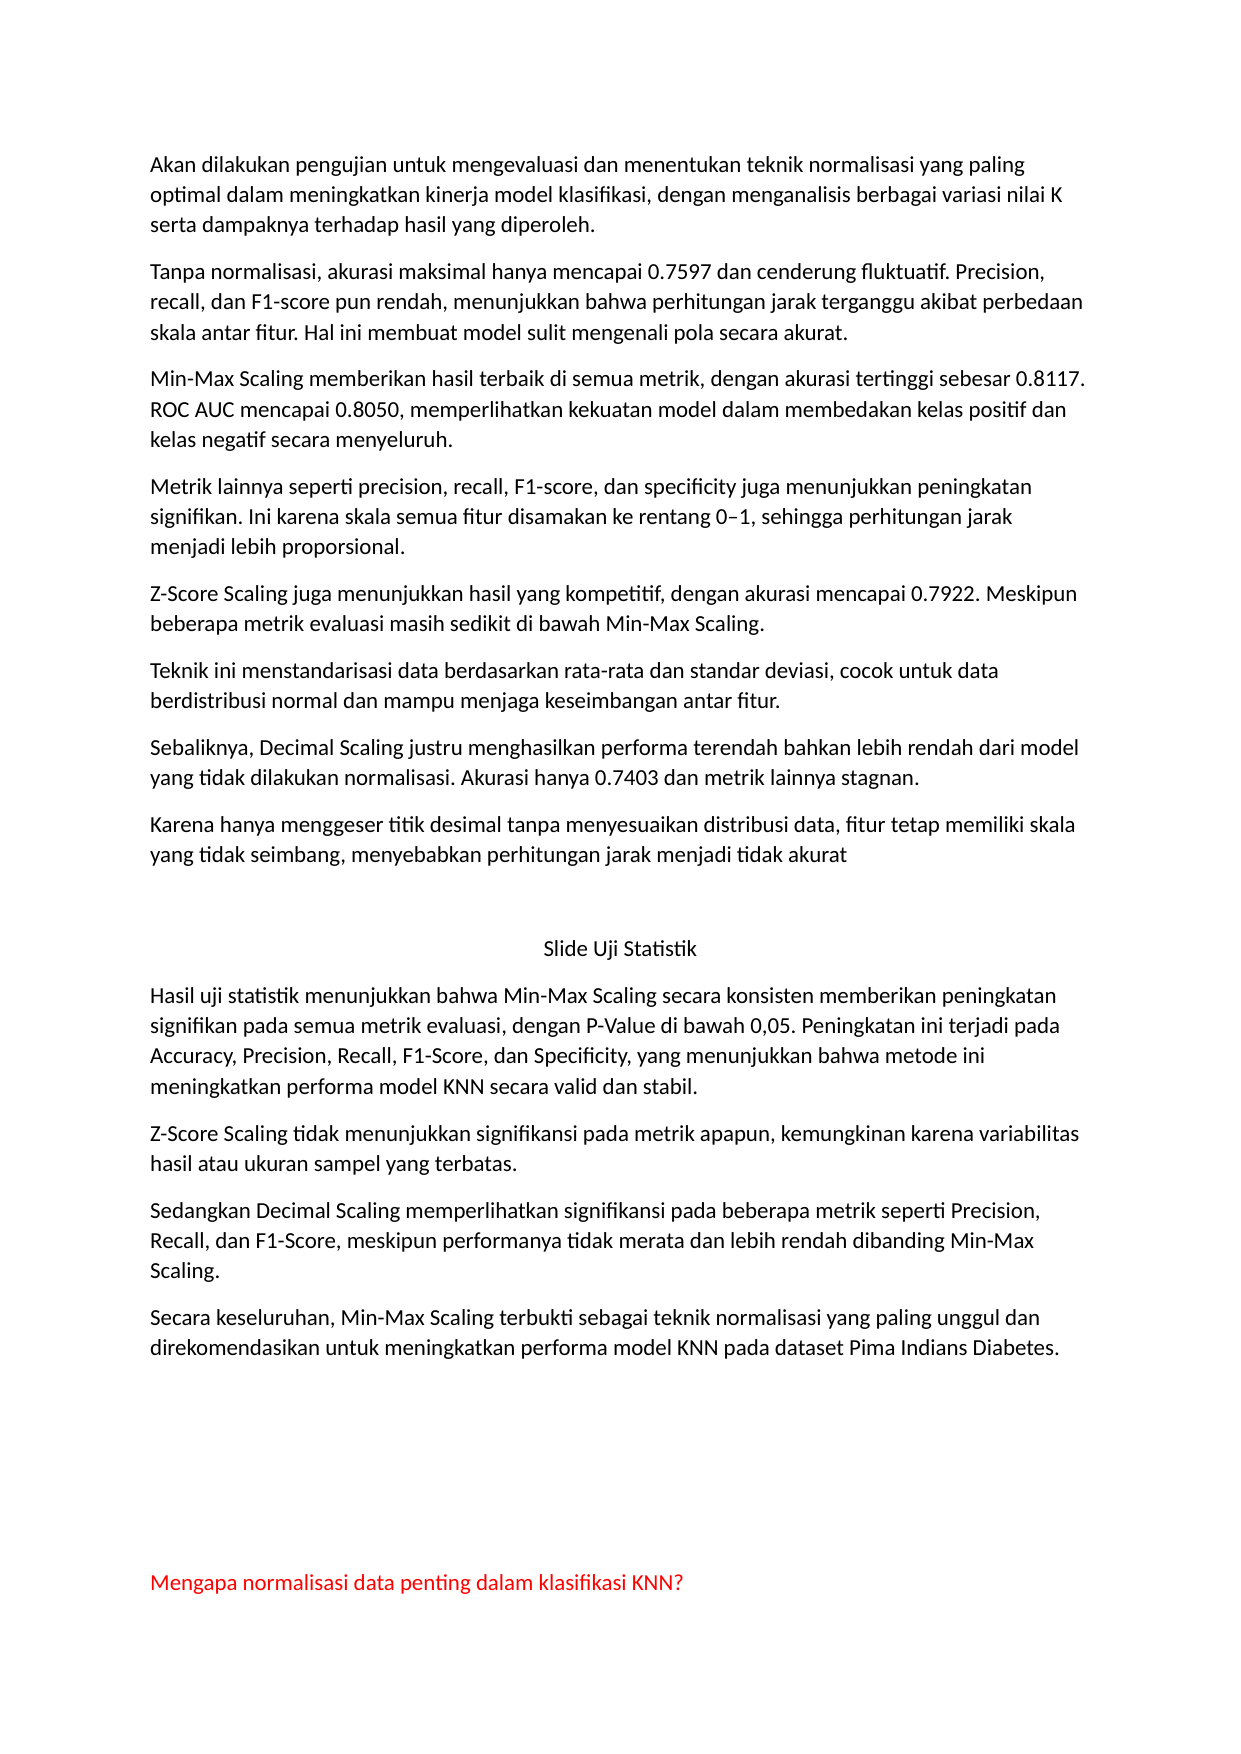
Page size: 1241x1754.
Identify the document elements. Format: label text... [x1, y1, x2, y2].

text Akan dilakukan pengujian untuk mengevaluasi dan menentukan teknik normalisasi yang paling optimal dalam meningkatkan kinerja model klasifikasi, dengan menganalisis berbagai variasi nilai K serta dampaknya terhadap hasil yang diperoleh. [150, 150, 1090, 238]
text Teknik ini menstandarisasi data berdasarkan rata-rata dan standar deviasi, cocok untuk data berdistribusi normal dan mampu menjaga keseimbangan antar fitur. [150, 656, 1090, 714]
text Karena hanya menggeser titik desimal tanpa menyesuaikan distribusi data, fitur tetap memiliki skala yang tidak seimbang, menyebabkan perhitungan jarak menjadi tidak akurat [150, 810, 1090, 869]
text Z-Score Scaling juga menunjukkan hasil yang kompetitif, dengan akurasi mencapai 0.7922. Meskipun beberapa metrik evaluasi masih sedikit di bawah Min-Max Scaling. [150, 579, 1090, 637]
text Hasil uji statistik menunjukkan bahwa Min-Max Scaling secara konsisten memberikan peningkatan signifikan pada semua metrik evaluasi, dengan P-Value di bawah 0,05. Peningkatan ini terjadi pada Accuracy, Precision, Recall, F1-Score, dan Specificity, yang menunjukkan bahwa metode ini meningkatkan performa model KNN secara valid dan stabil. [150, 981, 1090, 1100]
text Z-Score Scaling tidak menunjukkan signifikansi pada metrik apapun, kemungkinan karena variabilitas hasil atau ukuran sampel yang terbatas. [150, 1119, 1090, 1177]
text Mengapa normalisasi data penting dalam klasifikasi KNN? [150, 1568, 1090, 1596]
text Tanpa normalisasi, akurasi maksimal hanya mencapai 0.7597 dan cenderung fluktuatif. Precision, recall, dan F1-score pun rendah, menunjukkan bahwa perhitungan jarak terganggu akibat perbedaan skala antar fitur. Hal ini membuat model sulit mengenali pola secara akurat. [150, 257, 1090, 346]
text Metrik lainnya seperti precision, recall, F1-score, dan specificity juga menunjukkan peningkatan signifikan. Ini karena skala semua fitur disamakan ke rentang 0–1, sehingga perhitungan jarak menjadi lebih proporsional. [150, 472, 1090, 560]
text Secara keseluruhan, Min-Max Scaling terbukti sebagai teknik normalisasi yang paling unggul dan direkomendasikan untuk meningkatkan performa model KNN pada dataset Pima Indians Diabetes. [150, 1303, 1090, 1361]
text Slide Uji Statistik [150, 934, 1090, 962]
text Sedangkan Decimal Scaling memperlihatkan signifikansi pada beberapa metrik seperti Precision, Recall, dan F1-Score, meskipun performanya tidak merata dan lebih rendah dibanding Min-Max Scaling. [150, 1196, 1090, 1284]
text Min-Max Scaling memberikan hasil terbaik di semua metrik, dengan akurasi tertinggi sebesar 0.8117. ROC AUC mencapai 0.8050, memperlihatkan kekuatan model dalam membedakan kelas positif dan kelas negatif secara menyeluruh. [150, 364, 1090, 453]
text Sebaliknya, Decimal Scaling justru menghasilkan performa terendah bahkan lebih rendah dari model yang tidak dilakukan normalisasi. Akurasi hanya 0.7403 dan metrik lainnya stagnan. [150, 733, 1090, 792]
